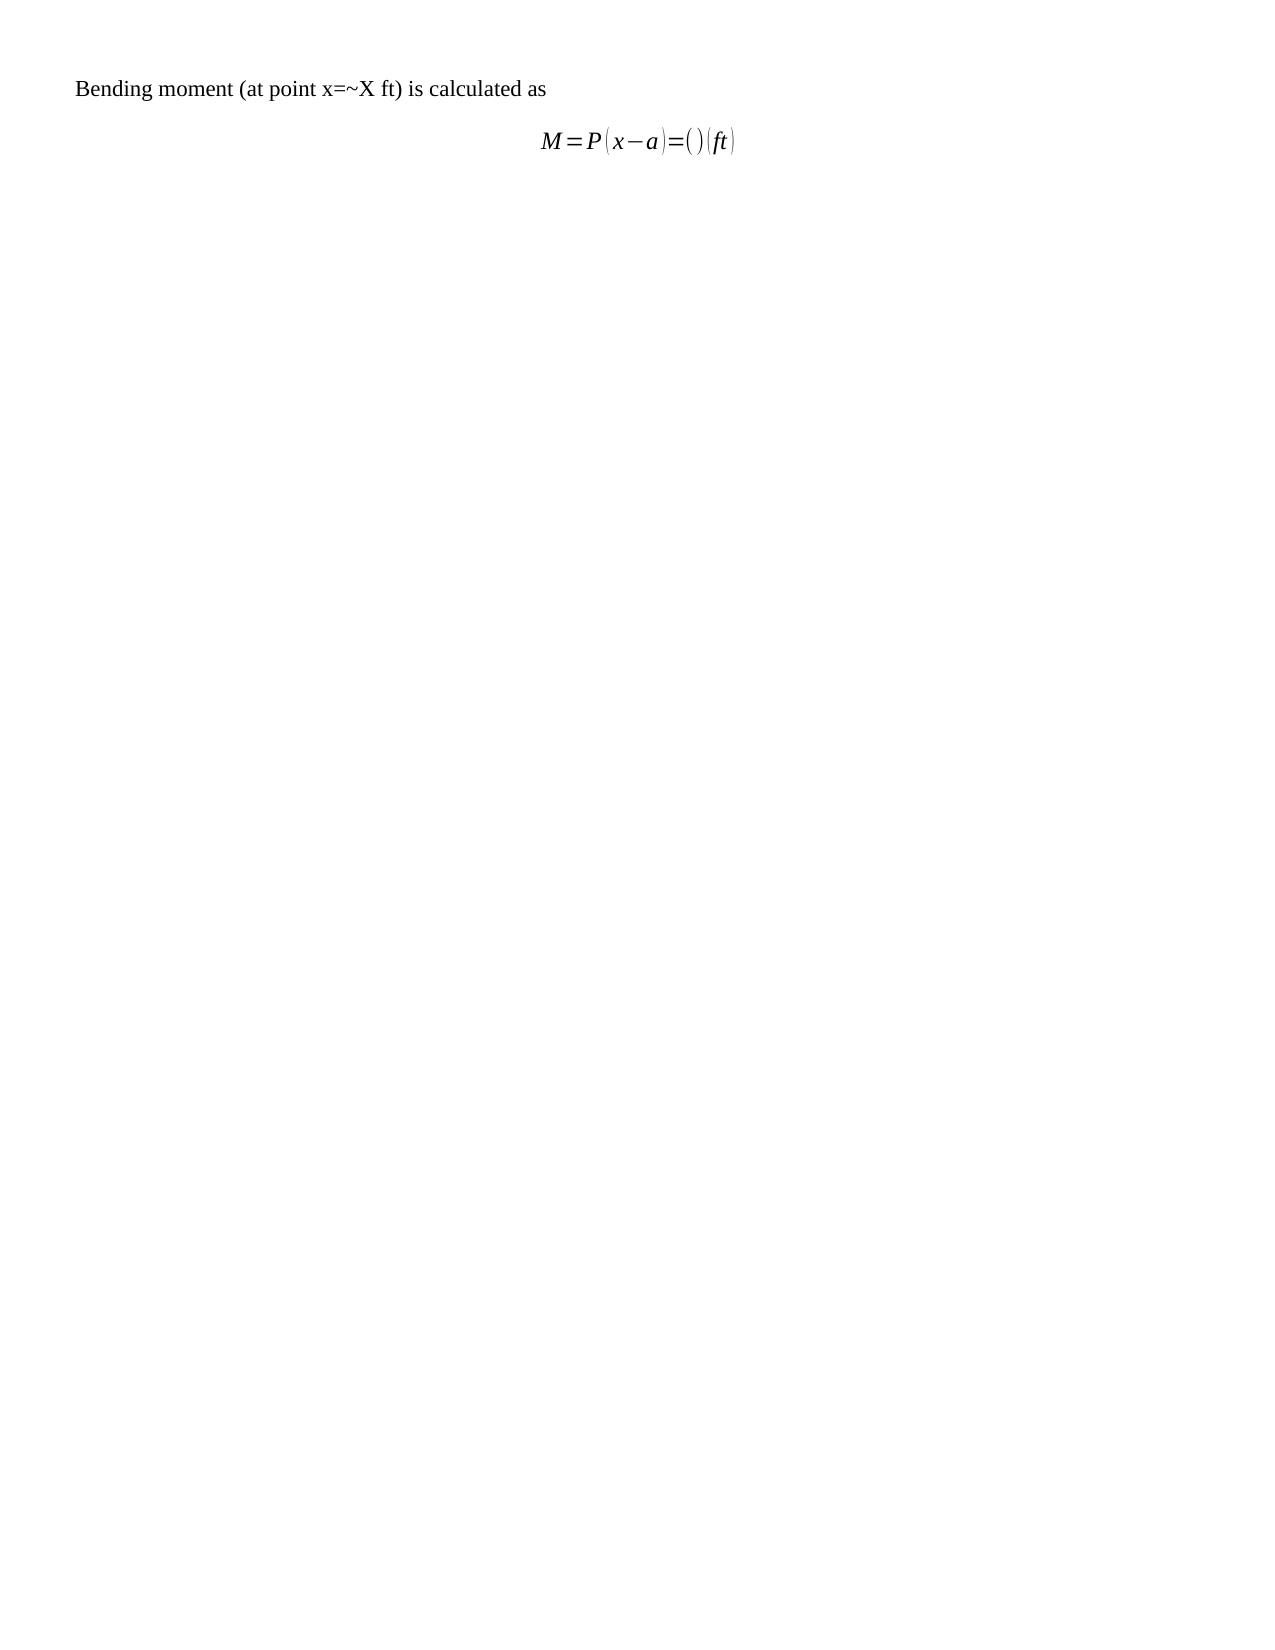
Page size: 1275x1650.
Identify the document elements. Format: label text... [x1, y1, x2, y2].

text Bending moment (at point x=~X ft) is calculated as [75, 75, 1200, 101]
